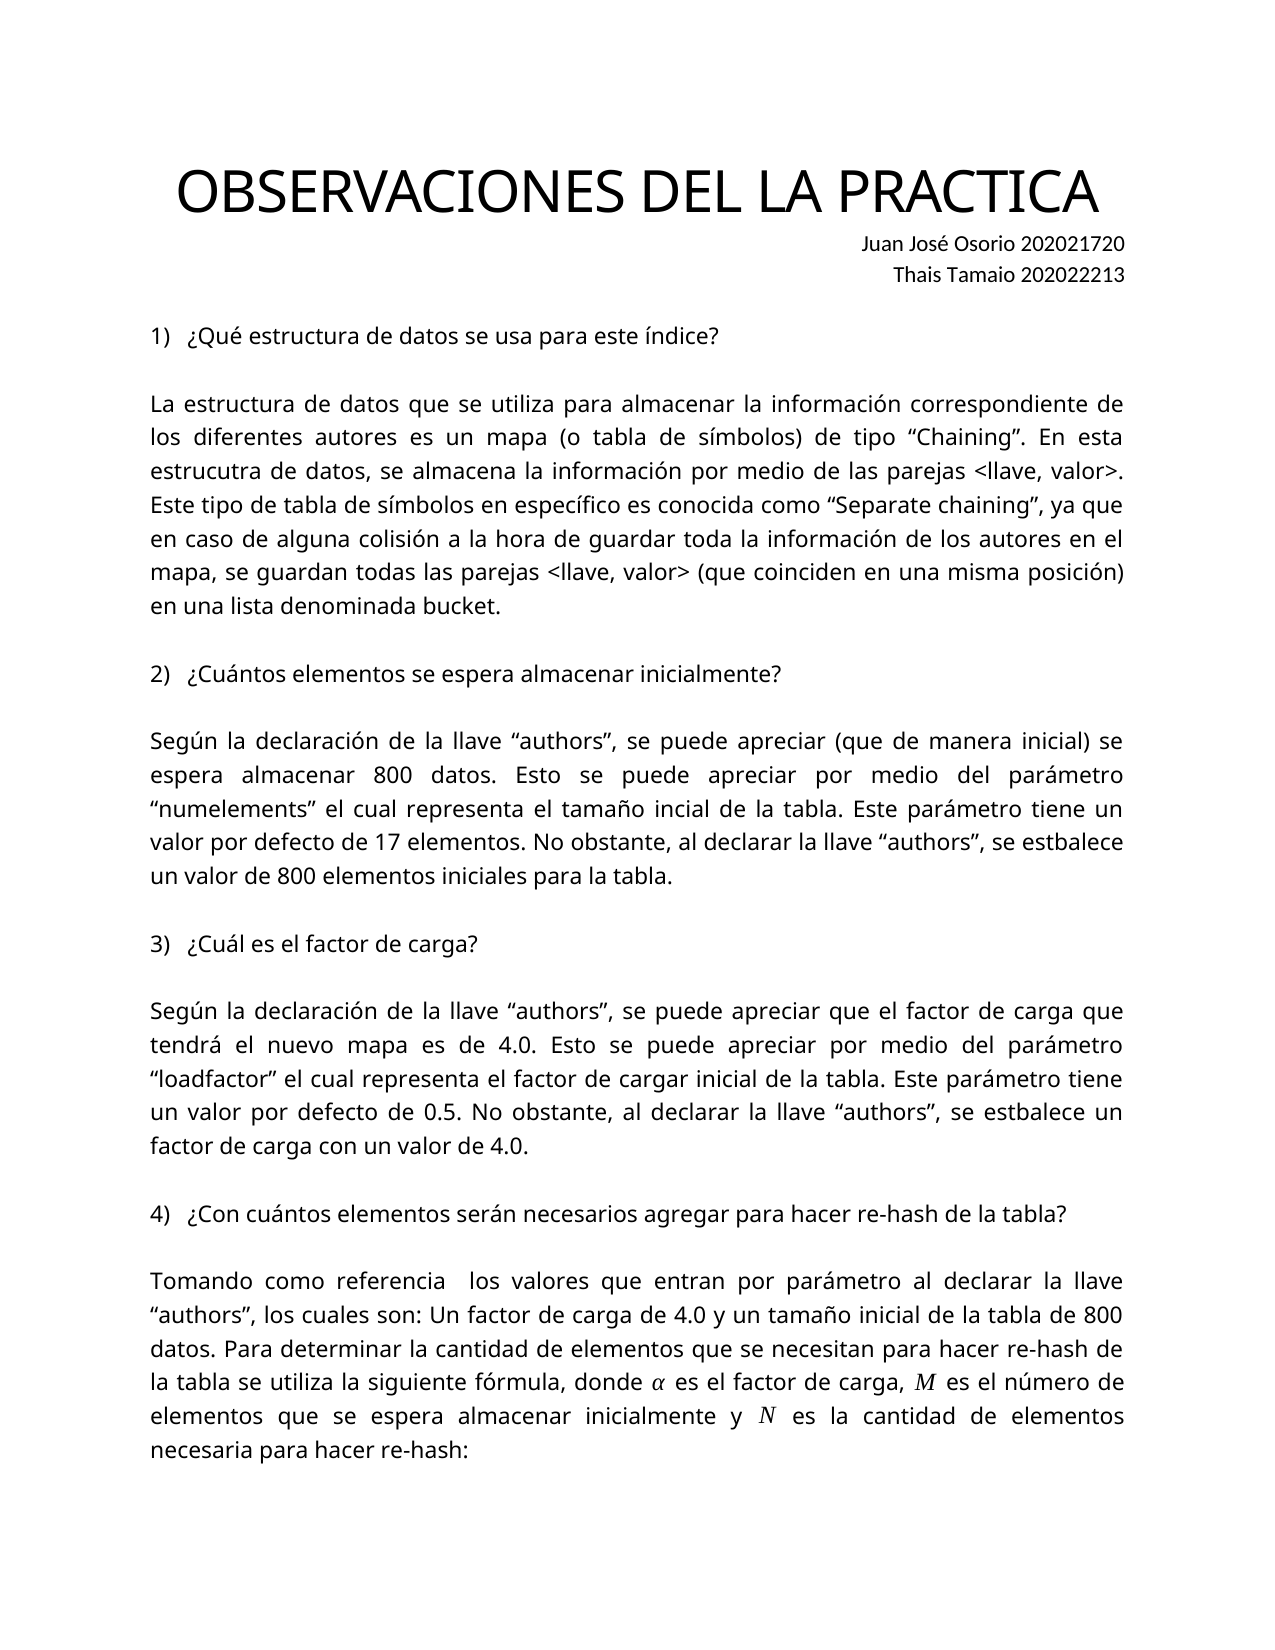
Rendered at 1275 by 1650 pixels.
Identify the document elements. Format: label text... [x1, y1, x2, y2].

text Según la declaración de la llave “authors”, se puede apreciar (que de manera inicial) se espera almacenar 800 datos. Esto se puede apreciar por medio del parámetro “numelements” el cual representa el tamaño incial de la tabla. Este parámetro tiene un valor por defecto de 17 elementos. No obstante, al declarar la llave “authors”, se estbalece un valor de 800 elementos iniciales para la tabla. [150, 725, 1125, 891]
list ¿Cuál es el factor de carga? [150, 928, 1125, 959]
list ¿Qué estructura de datos se usa para este índice? [150, 320, 1125, 351]
text Thais Tamaio 202022213 [150, 260, 1125, 288]
text Según la declaración de la llave “authors”, se puede apreciar que el factor de carga que tendrá el nuevo mapa es de 4.0. Esto se puede apreciar por medio del parámetro “loadfactor” el cual representa el factor de cargar inicial de la tabla. Este parámetro tiene un valor por defecto de 0.5. No obstante, al declarar la llave “authors”, se estbalece un factor de carga con un valor de 4.0. [150, 995, 1125, 1161]
list ¿Con cuántos elementos serán necesarios agregar para hacer re-hash de la tabla? [150, 1198, 1125, 1229]
title OBSERVACIONES DEL LA PRACTICA [150, 150, 1125, 229]
text Juan José Osorio 202021720 [150, 229, 1125, 257]
list ¿Cuántos elementos se espera almacenar inicialmente? [150, 658, 1125, 689]
text La estructura de datos que se utiliza para almacenar la información correspondiente de los diferentes autores es un mapa (o tabla de símbolos) de tipo “Chaining”. En esta estrucutra de datos, se almacena la información por medio de las parejas <llave, valor>. Este tipo de tabla de símbolos en específico es conocida como “Separate chaining”, ya que en caso de alguna colisión a la hora de guardar toda la información de los autores en el mapa, se guardan todas las parejas <llave, valor> (que coinciden en una misma posición) en una lista denominada bucket. [150, 388, 1125, 621]
text Tomando como referencia los valores que entran por parámetro al declarar la llave “authors”, los cuales son: Un factor de carga de 4.0 y un tamaño inicial de la tabla de 800 datos. Para determinar la cantidad de elementos que se necesitan para hacer re-hash de la tabla se utiliza la siguiente fórmula, donde es el factor de carga, es el número de elementos que se espera almacenar inicialmente y es la cantidad de elementos necesaria para hacer re-hash: [150, 1265, 1125, 1465]
